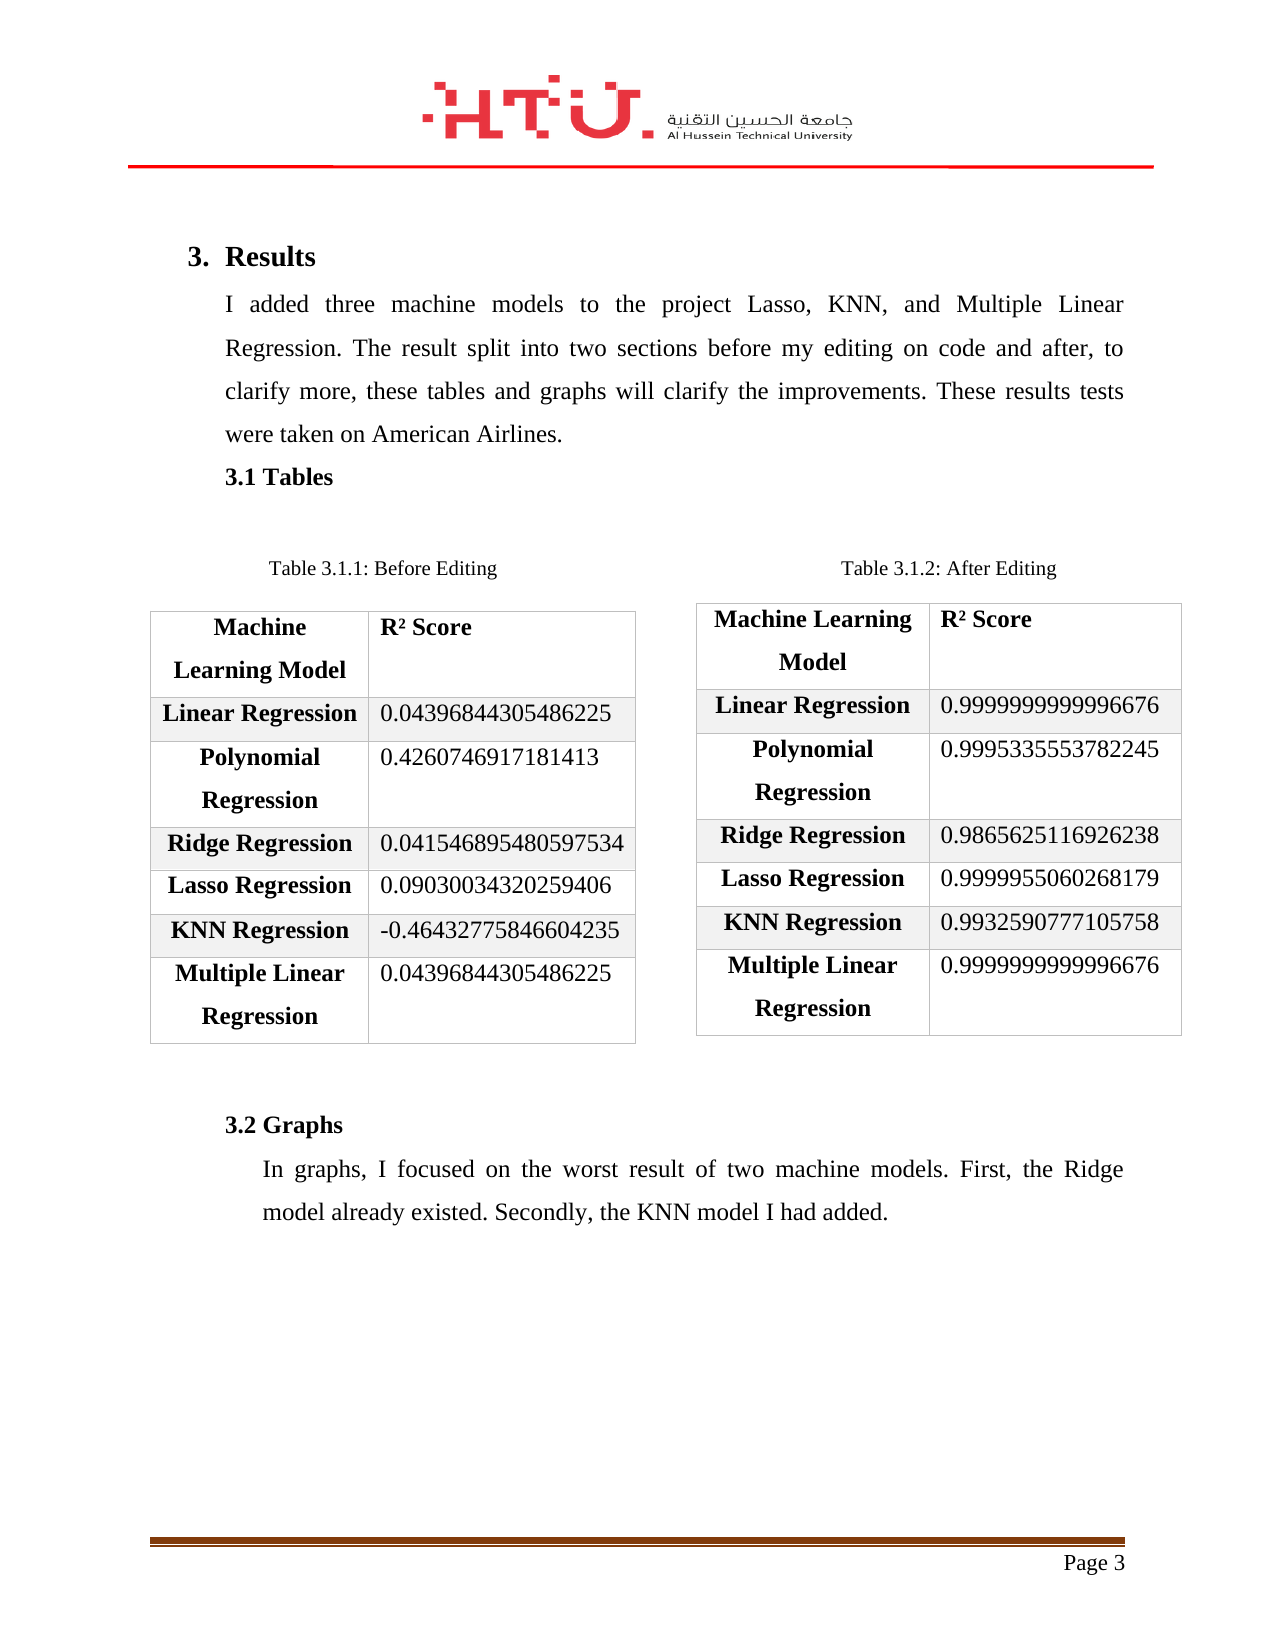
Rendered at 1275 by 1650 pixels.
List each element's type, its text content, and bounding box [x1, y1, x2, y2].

table_cell KNN Regression [697, 907, 929, 949]
table_cell Lasso Regression [697, 863, 929, 906]
table_cell 0.9865625116926238 [930, 820, 1181, 862]
table_cell Ridge Regression [151, 828, 368, 869]
table_cell Multiple Linear Regression [697, 950, 929, 1035]
table_cell 0.09030034320259406 [369, 871, 635, 914]
table_cell 0.04396844305486225 [369, 958, 635, 1043]
picture [422, 75, 853, 141]
list I added three machine models to the project Lasso, KNN, and Multiple Linear Regression. The result split into two sections before my editing on code and after, to clarify more, these tables and graphs will clarify the improvements. These results tests were taken on American Airlines. [225, 289, 1125, 448]
table_header Machine Learning Model [697, 604, 929, 689]
list Results [187, 239, 1125, 273]
table_cell Multiple Linear Regression [151, 958, 368, 1043]
table_cell -0.46432775846604235 [369, 915, 635, 957]
table_cell 0.9999999999996676 [930, 950, 1181, 1035]
table_cell 0.041546895480597534 [369, 828, 635, 869]
table_cell 0.4260746917181413 [369, 742, 635, 827]
table_cell KNN Regression [151, 915, 368, 957]
list Table 3.1.1: Before Editing Table 3.1.2: After Editing [225, 555, 1125, 579]
table_cell Lasso Regression [151, 871, 368, 914]
table_cell Ridge Regression [697, 820, 929, 862]
table_cell 0.9999999999996676 [930, 690, 1181, 733]
list Tables [225, 462, 1125, 491]
table_header Machine Learning Model [151, 612, 368, 697]
table_cell 0.9999955060268179 [930, 863, 1181, 906]
list Graphs [225, 1111, 1125, 1139]
table_cell 0.9932590777105758 [930, 907, 1181, 949]
list In graphs, I focused on the worst result of two machine models. First, the Ridge model already existed. Secondly, the KNN model I had added. [262, 1154, 1125, 1226]
table_cell Linear Regression [697, 690, 929, 733]
table_header R² Score [369, 612, 635, 697]
table_cell Polynomial Regression [697, 734, 929, 819]
table_cell Linear Regression [151, 698, 368, 741]
table_cell 0.9995335553782245 [930, 734, 1181, 819]
table_cell 0.04396844305486225 [369, 698, 635, 741]
table_header R² Score [930, 604, 1181, 689]
table_cell Polynomial Regression [151, 742, 368, 827]
